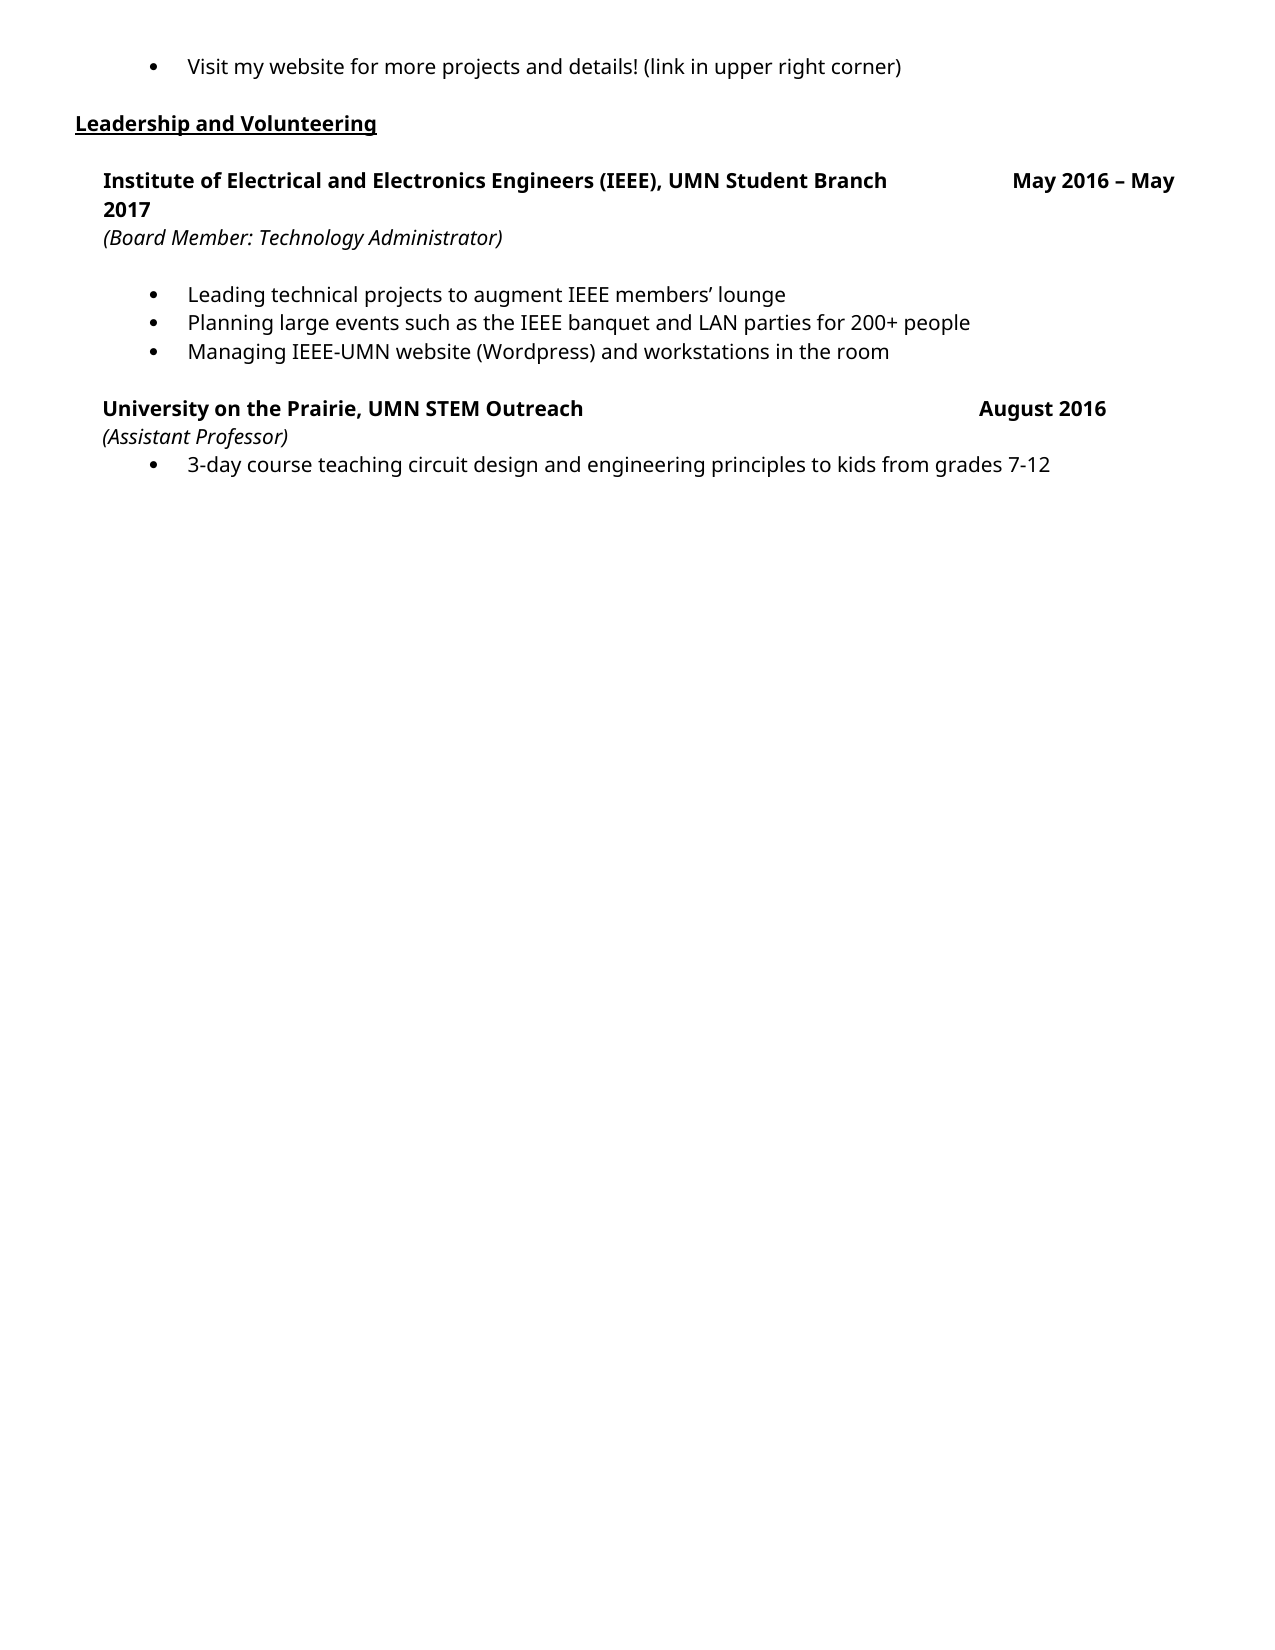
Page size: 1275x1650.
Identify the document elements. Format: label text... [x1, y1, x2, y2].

list (Assistant Professor) [75, 422, 1200, 451]
list 3-day course teaching circuit design and engineering principles to kids from grades 7-12 [150, 451, 1200, 479]
list University on the Prairie, UMN STEM Outreach August 2016 [75, 394, 1200, 422]
text Institute of Electrical and Electronics Engineers (IEEE), UMN Student Branch May 2016 – May 2017 [103, 166, 1200, 223]
list Planning large events such as the IEEE banquet and LAN parties for 200+ people [150, 308, 1200, 337]
list Managing IEEE-UMN website (Wordpress) and workstations in the room [150, 337, 1200, 365]
list Leading technical projects to augment IEEE members’ lounge [150, 280, 1200, 308]
text (Board Member: Technology Administrator) [103, 223, 1200, 252]
text Leadership and Volunteering [75, 109, 1200, 138]
list Visit my website for more projects and details! (link in upper right corner) [150, 52, 1200, 81]
